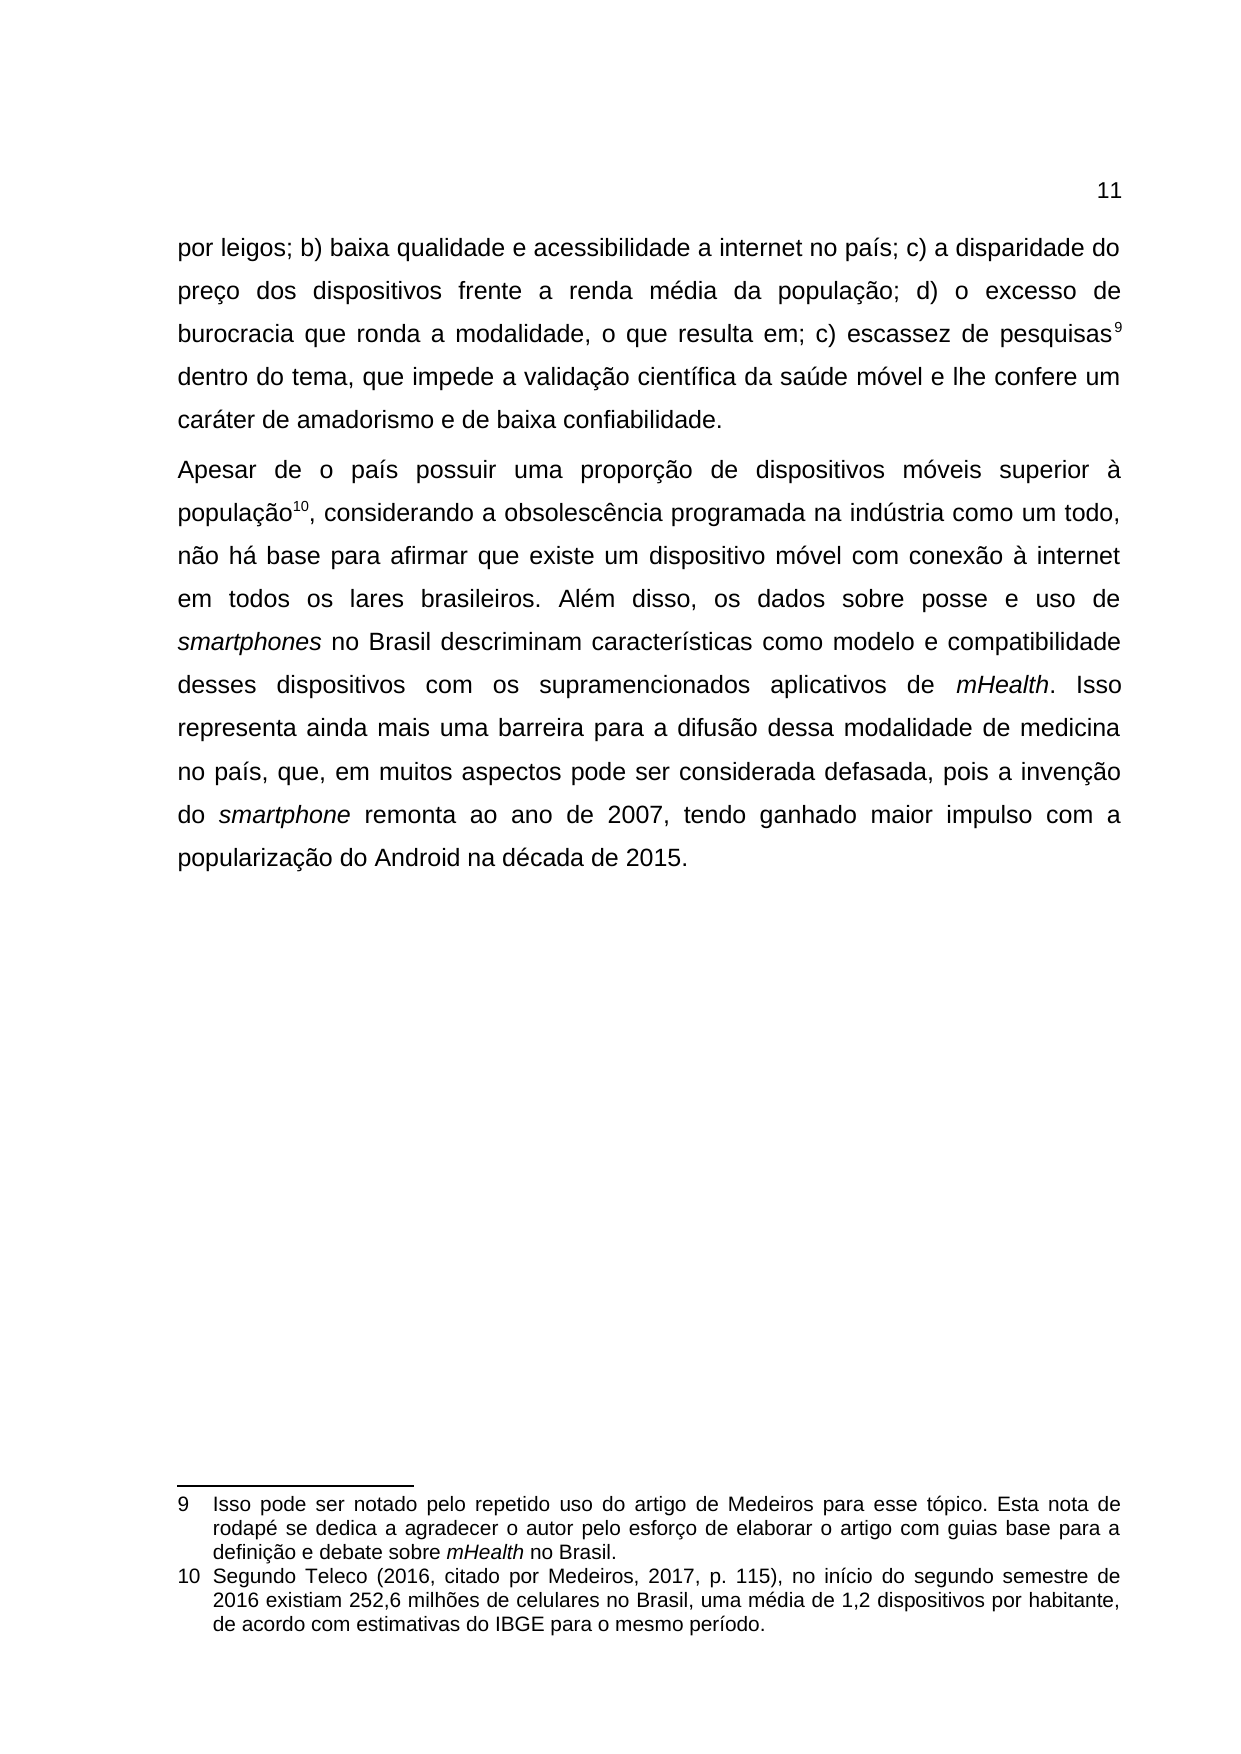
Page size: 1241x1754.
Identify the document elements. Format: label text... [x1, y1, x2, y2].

text Medeiros (2017) alega que a implementação da mHealth no Brasil enfrenta os seguintes fatores limitantes: a) conservadorismo da classe médica, que desconfia da utilidade de novas tecnologias de comunicação na prática profissional ou seu uso por leigos; b) baixa qualidade e acessibilidade a internet no país; c) a disparidade do preço dos dispositivos frente a renda média da população; d) o excesso de burocracia que ronda a modalidade, o que resulta em; c) escassez de pesquisas dentro do tema, que impede a validação científica da saúde móvel e lhe confere um caráter de amadorismo e de baixa confiabilidade. [177, 233, 1122, 434]
text Apesar de o país possuir uma proporção de dispositivos móveis superior à população, considerando a obsolescência programada na indústria como um todo, não há base para afirmar que existe um dispositivo móvel com conexão à internet em todos os lares brasileiros. Além disso, os dados sobre posse e uso de smartphones no Brasil descriminam características como modelo e compatibilidade desses dispositivos com os supramencionados aplicativos de mHealth. Isso representa ainda mais uma barreira para a difusão dessa modalidade de medicina no país, que, em muitos aspectos pode ser considerada defasada, pois a invenção do smartphone remonta ao ano de 2007, tendo ganhado maior impulso com a popularização do Android na década de 2015. [177, 454, 1122, 871]
